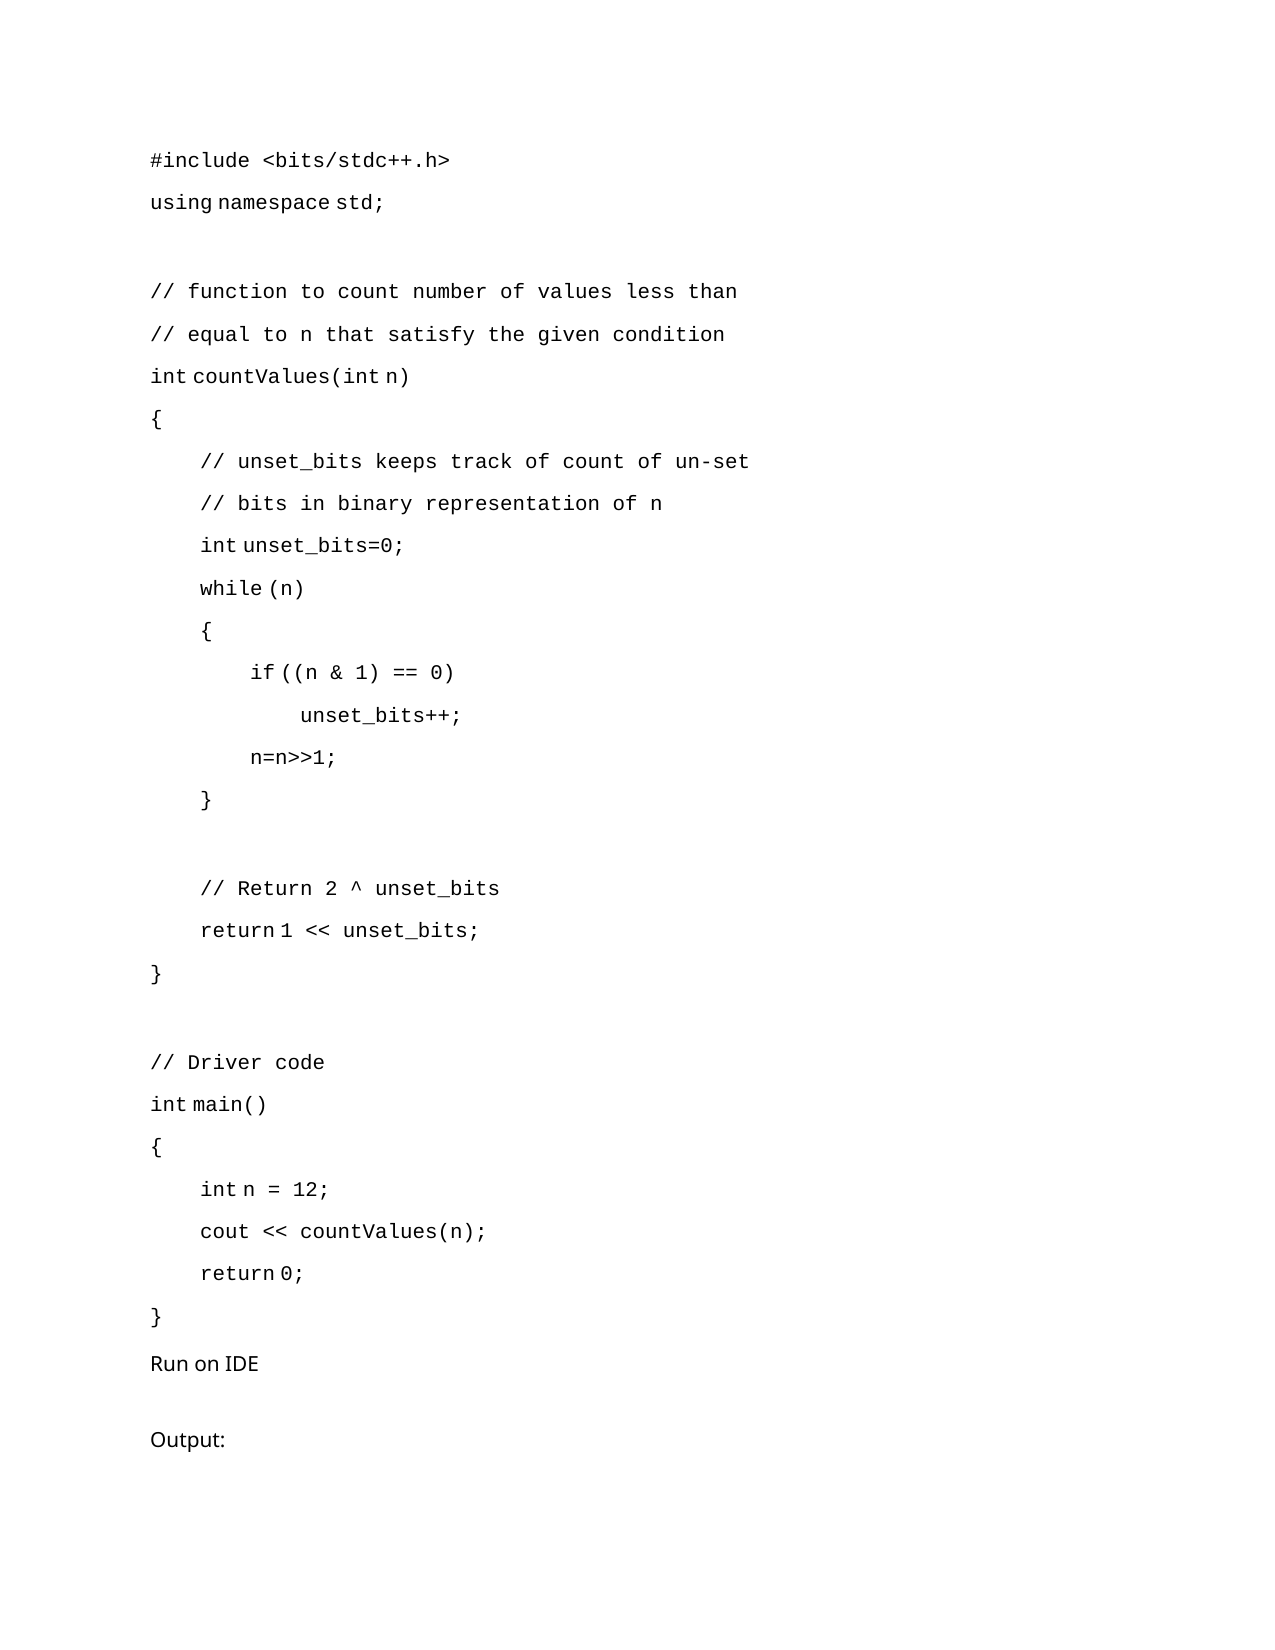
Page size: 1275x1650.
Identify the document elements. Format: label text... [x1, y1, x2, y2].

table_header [150, 150, 1134, 1348]
text Output: [150, 1395, 1125, 1454]
text Run on IDE [150, 1348, 1125, 1378]
